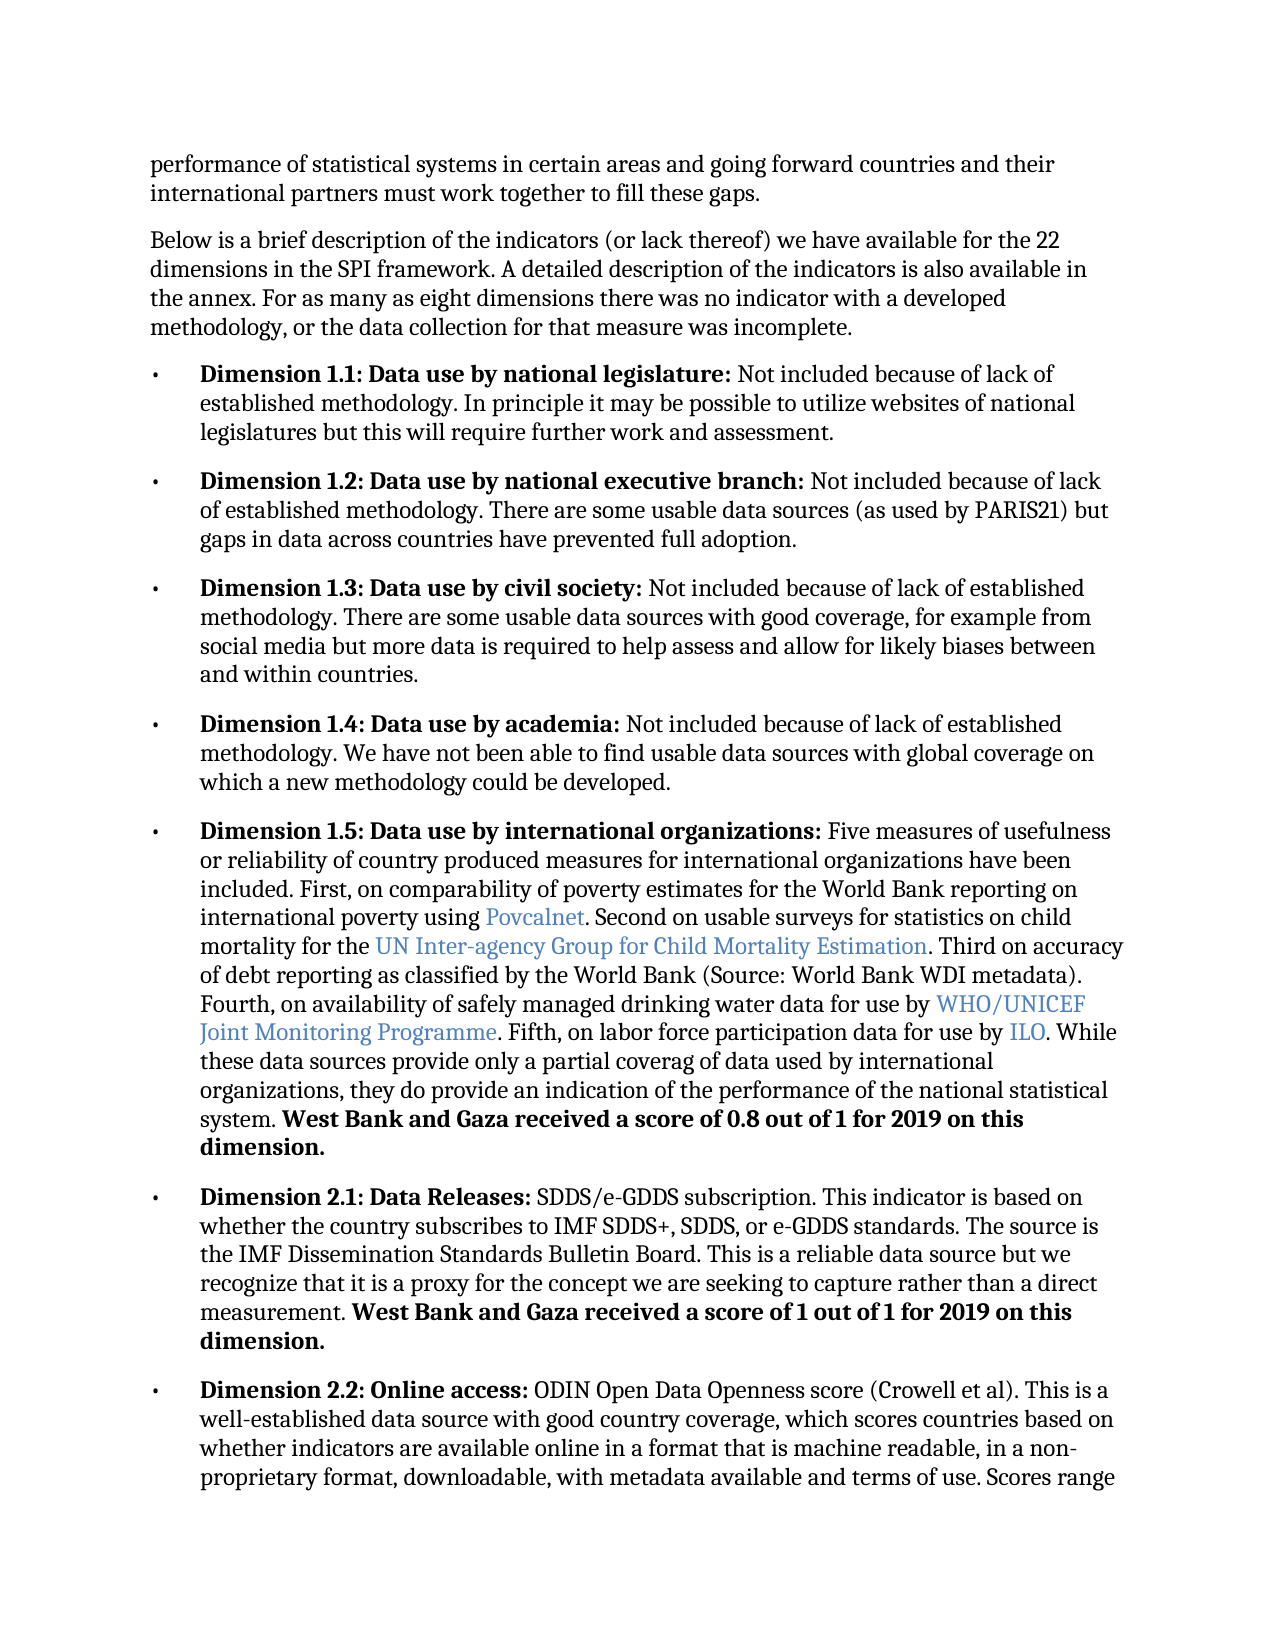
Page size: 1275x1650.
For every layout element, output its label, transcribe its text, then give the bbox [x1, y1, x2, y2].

list Dimension 1.3: Data use by civil society: Not included because of lack of established methodology. There are some usable data sources with good coverage, for example from social media but more data is required to help assess and allow for likely biases between and within countries. [150, 574, 1125, 689]
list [150, 1376, 1125, 1491]
list Dimension 1.4: Data use by academia: Not included because of lack of established methodology. We have not been able to find usable data sources with global coverage on which a new methodology could be developed. [150, 710, 1125, 796]
list Dimension 2.1: Data Releases: SDDS/e-GDDS subscription. This indicator is based on whether the country subscribes to IMF SDDS+, SDDS, or e-GDDS standards. The source is the IMF Dissemination Standards Bulletin Board. This is a reliable data source but we recognize that it is a proxy for the concept we are seeking to capture rather than a direct measurement. West Bank and Gaza received a score of 1 out of 1 for 2019 on this dimension. [150, 1183, 1125, 1355]
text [150, 150, 1125, 207]
list Dimension 1.5: Data use by international organizations: Five measures of usefulness or reliability of country produced measures for international organizations have been included. First, on comparability of poverty estimates for the World Bank reporting on international poverty using Povcalnet. Second on usable surveys for statistics on child mortality for the UN Inter-agency Group for Child Mortality Estimation. Third on accuracy of debt reporting as classified by the World Bank (Source: World Bank WDI metadata). Fourth, on availability of safely managed drinking water data for use by WHO/UNICEF Joint Monitoring Programme. Fifth, on labor force participation data for use by ILO. While these data sources provide only a partial coverag of data used by international organizations, they do provide an indication of the performance of the national statistical system. West Bank and Gaza received a score of 0.8 out of 1 for 2019 on this dimension. [150, 817, 1125, 1162]
text Below is a brief description of the indicators (or lack thereof) we have available for the 22 dimensions in the SPI framework. A detailed description of the indicators is also available in the annex. For as many as eight dimensions there was no indicator with a developed methodology, or the data collection for that measure was incomplete. [150, 226, 1125, 341]
list Dimension 1.2: Data use by national executive branch: Not included because of lack of established methodology. There are some usable data sources (as used by PARIS21) but gaps in data across countries have prevented full adoption. [150, 467, 1125, 553]
list Dimension 1.1: Data use by national legislature: Not included because of lack of established methodology. In principle it may be possible to utilize websites of national legislatures but this will require further work and assessment. [150, 360, 1125, 446]
